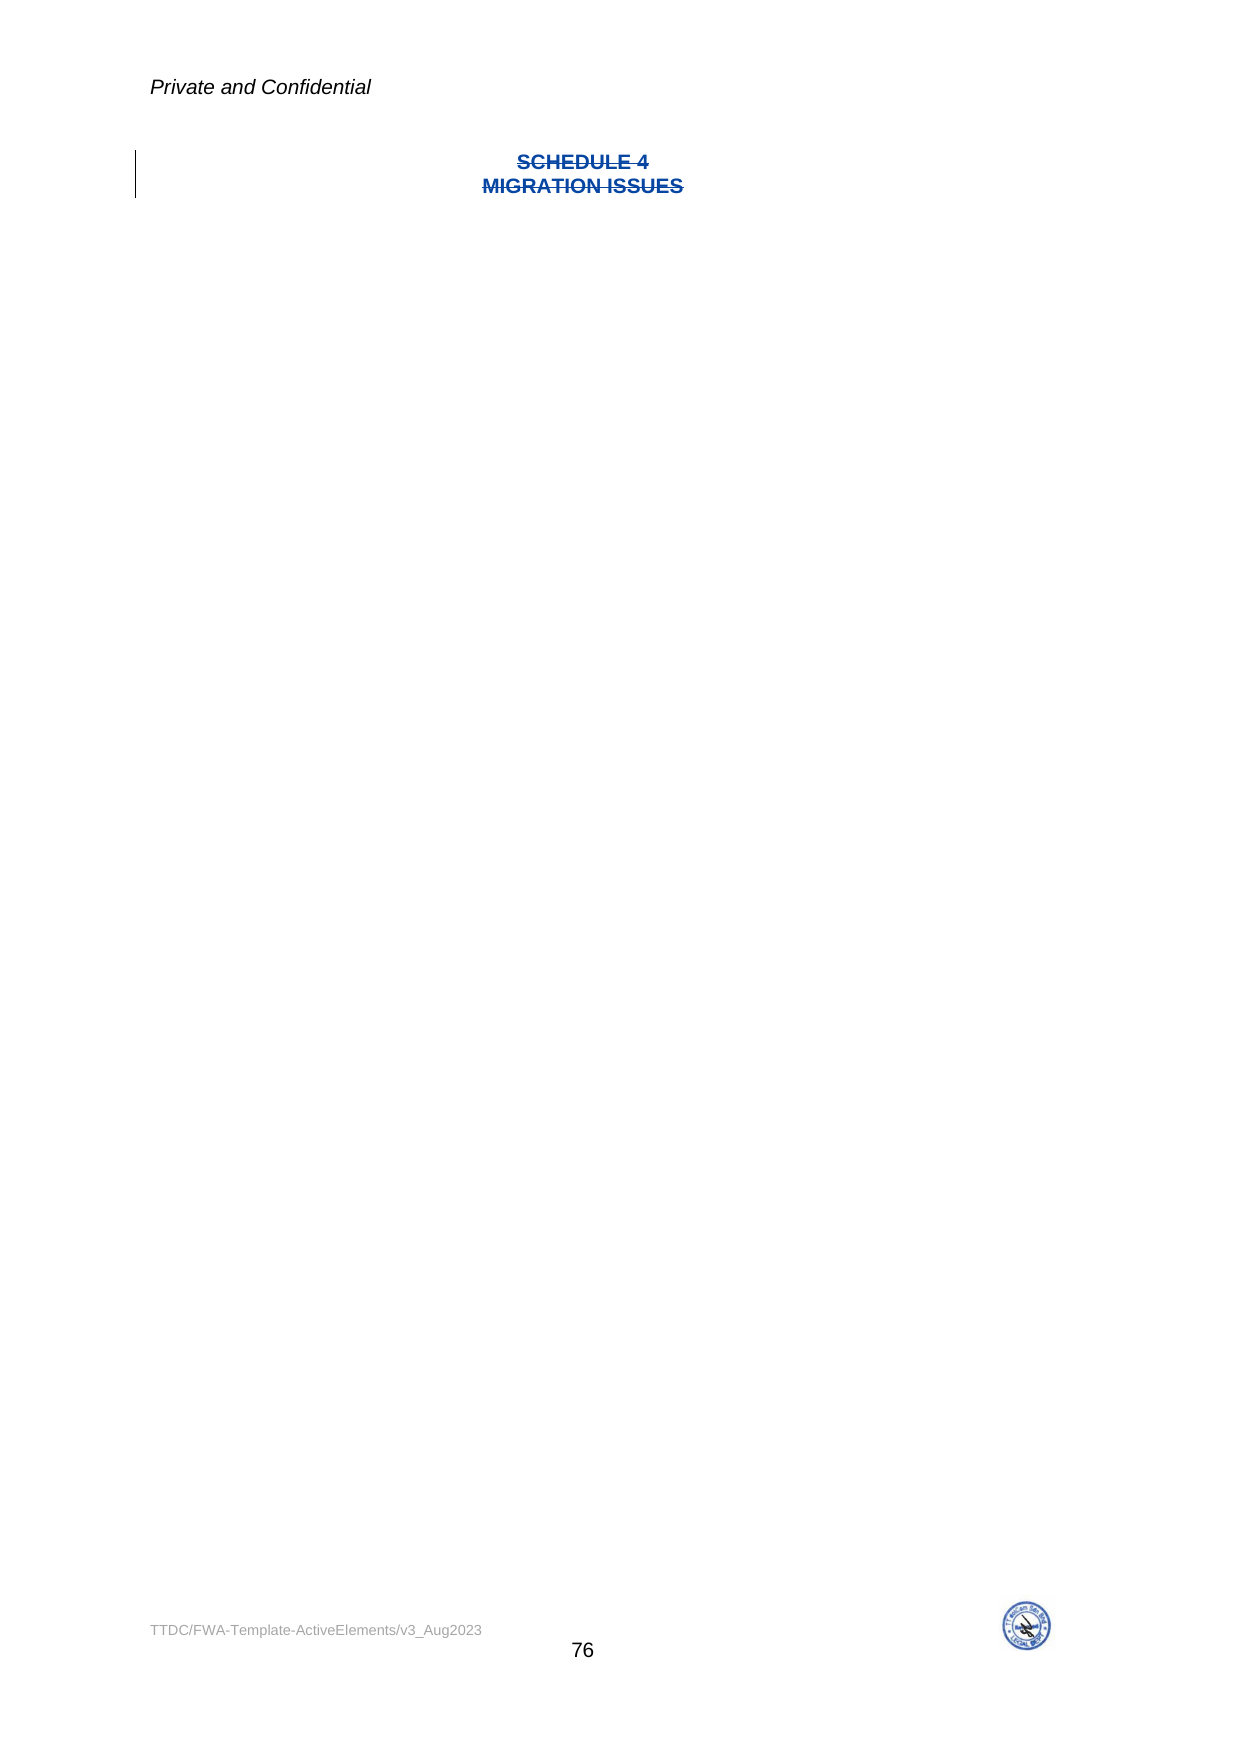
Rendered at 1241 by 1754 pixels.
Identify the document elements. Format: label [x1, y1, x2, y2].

picture [999, 1595, 1056, 1651]
